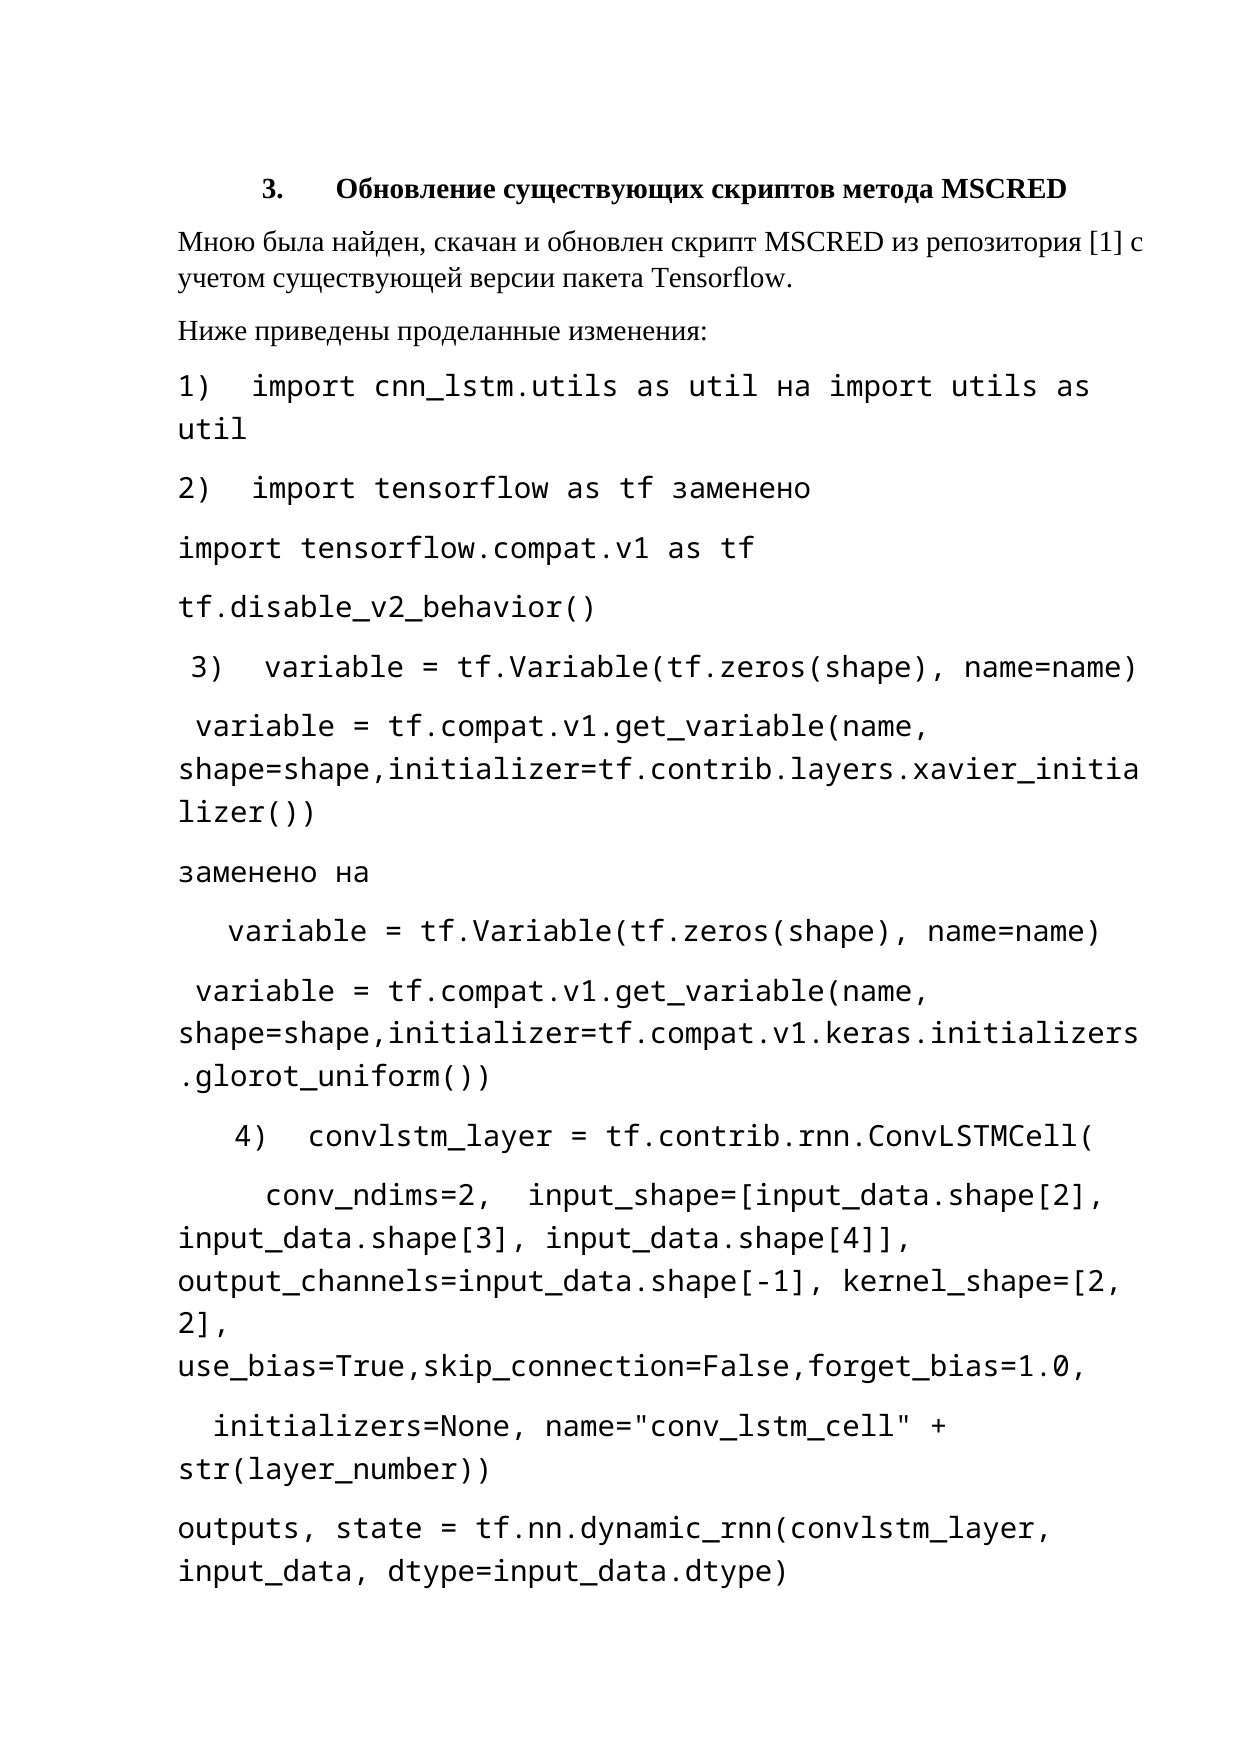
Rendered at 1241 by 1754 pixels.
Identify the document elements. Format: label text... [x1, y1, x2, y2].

text variable = tf.Variable(tf.zeros(shape), name=name) [177, 910, 1152, 950]
list import cnn_lstm.utils as util на import utils as util [177, 366, 1152, 448]
text outputs, state = tf.nn.dynamic_rnn(convlstm_layer, input_data, dtype=input_data.dtype) [177, 1507, 1152, 1590]
text tf.disable_v2_behavior() [177, 587, 1152, 626]
list import tensorflow as tf заменено [177, 468, 1152, 507]
list Обновление существующих скриптов метода MSCRED [177, 171, 1152, 204]
text variable = tf.compat.v1.get_variable(name, shape=shape,initializer=tf.compat.v1.keras.initializers.glorot_uniform()) [177, 970, 1152, 1095]
text variable = tf.compat.v1.get_variable(name, shape=shape,initializer=tf.contrib.layers.xavier_initializer()) [177, 706, 1152, 831]
text conv_ndims=2, input_shape=[input_data.shape[2], input_data.shape[3], input_data.shape[4]], output_channels=input_data.shape[-1], kernel_shape=[2, 2], use_bias=True,skip_connection=False,forget_bias=1.0, [177, 1174, 1152, 1385]
text заменено на [177, 851, 1152, 891]
text initializers=None, name="conv_lstm_cell" + str(layer_number)) [177, 1405, 1152, 1488]
text Ниже приведены проделанные изменения: [177, 313, 1152, 346]
list variable = tf.Variable(tf.zeros(shape), name=name) [177, 646, 1152, 686]
list convlstm_layer = tf.contrib.rnn.ConvLSTMCell( [177, 1115, 1152, 1154]
text import tensorflow.compat.v1 as tf [177, 527, 1152, 567]
text Мною была найден, скачан и обновлен скрипт MSCRED из репозитория [1] с учетом существующей версии пакета Tensorflow. [177, 224, 1152, 293]
